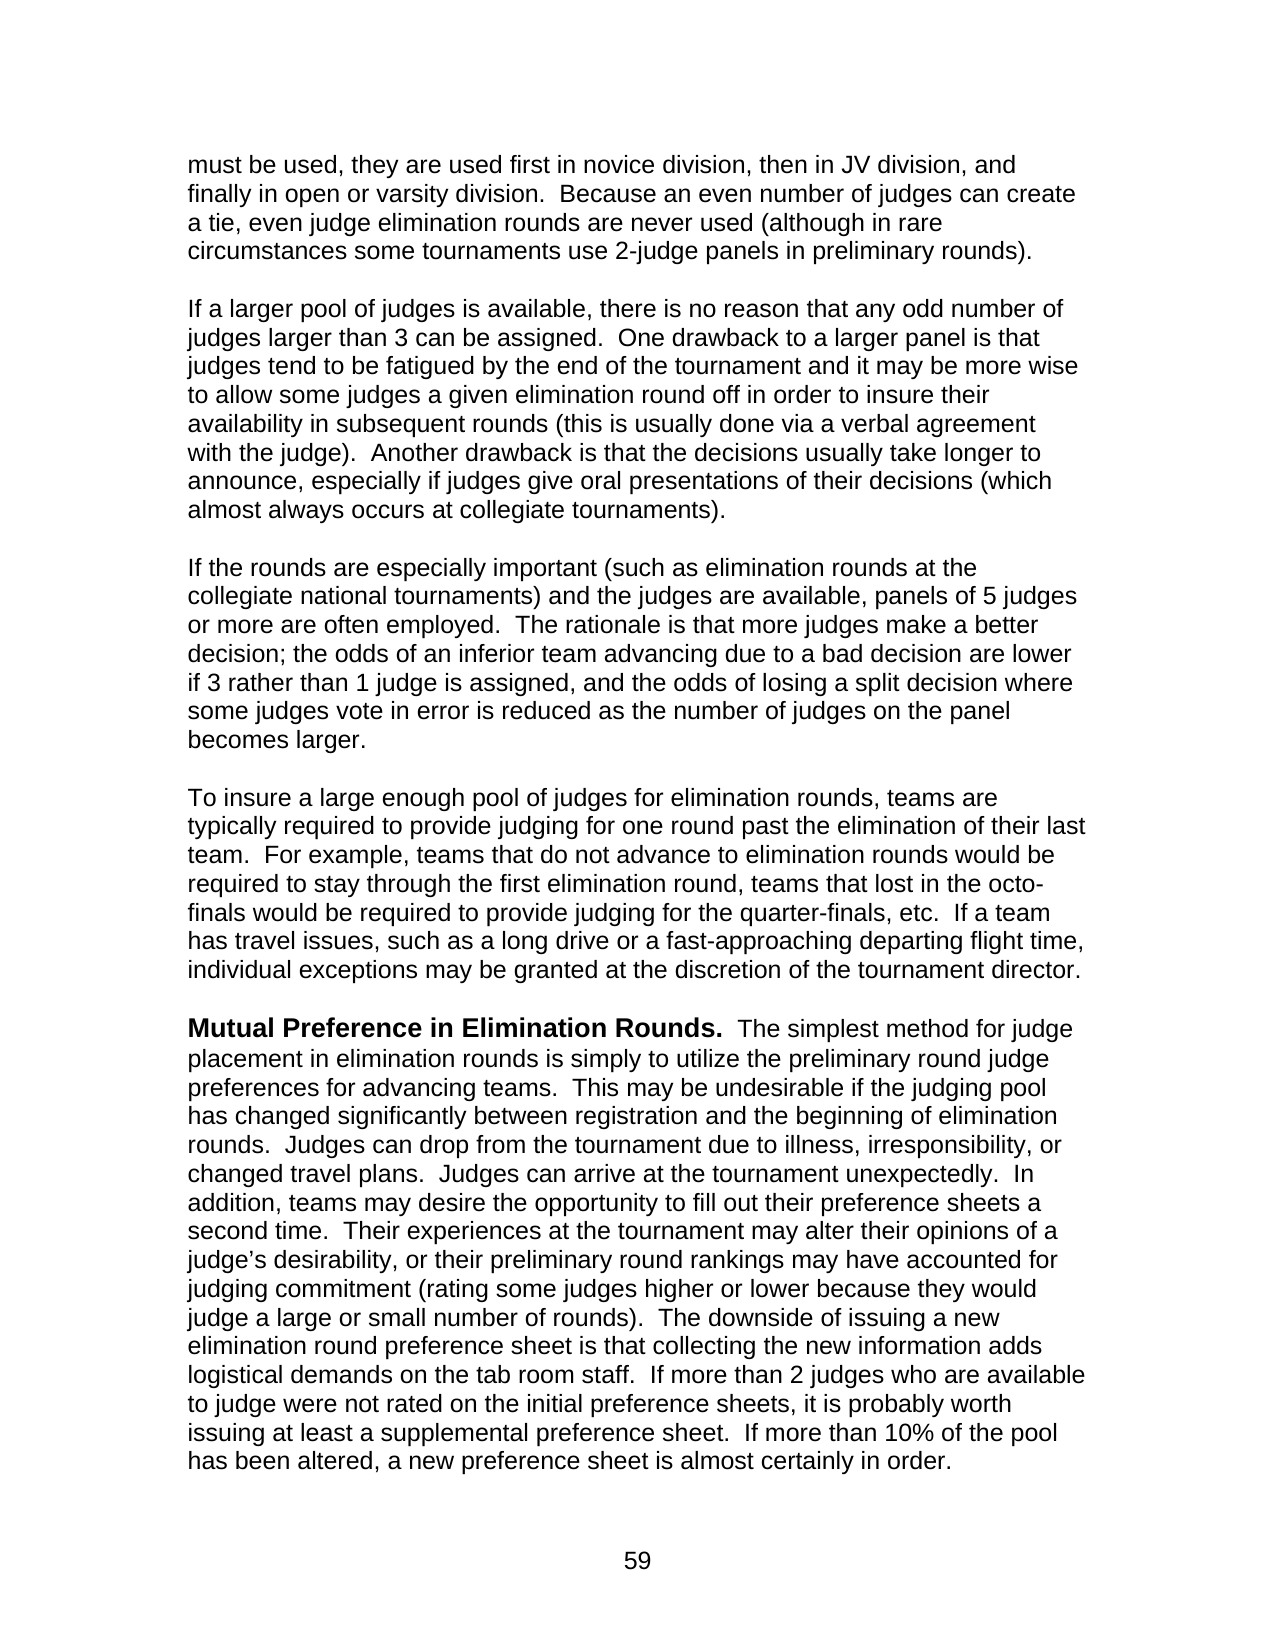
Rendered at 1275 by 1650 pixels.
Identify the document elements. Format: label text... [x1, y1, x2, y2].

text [187, 150, 1087, 265]
text If a larger pool of judges is available, there is no reason that any odd number of judges larger than 3 can be assigned. One drawback to a larger panel is that judges tend to be fatigued by the end of the tournament and it may be more wise to allow some judges a given elimination round off in order to insure their availability in subsequent rounds (this is usually done via a verbal agreement with the judge). Another drawback is that the decisions usually take longer to announce, especially if judges give oral presentations of their decisions (which almost always occurs at collegiate tournaments). [187, 294, 1087, 524]
text Mutual Preference in Elimination Rounds. The simplest method for judge placement in elimination rounds is simply to utilize the preliminary round judge preferences for advancing teams. This may be undesirable if the judging pool has changed significantly between registration and the beginning of elimination rounds. Judges can drop from the tournament due to illness, irresponsibility, or changed travel plans. Judges can arrive at the tournament unexpectedly. In addition, teams may desire the opportunity to fill out their preference sheets a second time. Their experiences at the tournament may alter their opinions of a judge’s desirability, or their preliminary round rankings may have accounted for judging commitment (rating some judges higher or lower because they would judge a large or small number of rounds). The downside of issuing a new elimination round preference sheet is that collecting the new information adds logistical demands on the tab room staff. If more than 2 judges who are available to judge were not rated on the initial preference sheets, it is probably worth issuing at least a supplemental preference sheet. If more than 10% of the pool has been altered, a new preference sheet is almost certainly in order. [187, 1012, 1087, 1475]
text To insure a large enough pool of judges for elimination rounds, teams are typically required to provide judging for one round past the elimination of their last team. For example, teams that do not advance to elimination rounds would be required to stay through the first elimination round, teams that lost in the octo-finals would be required to provide judging for the quarter-finals, etc. If a team has travel issues, such as a long drive or a fast-approaching departing flight time, individual exceptions may be granted at the discretion of the tournament director. [187, 782, 1087, 984]
text If the rounds are especially important (such as elimination rounds at the collegiate national tournaments) and the judges are available, panels of 5 judges or more are often employed. The rationale is that more judges make a better decision; the odds of an inferior team advancing due to a bad decision are lower if 3 rather than 1 judge is assigned, and the odds of losing a split decision where some judges vote in error is reduced as the number of judges on the panel becomes larger. [187, 552, 1087, 754]
